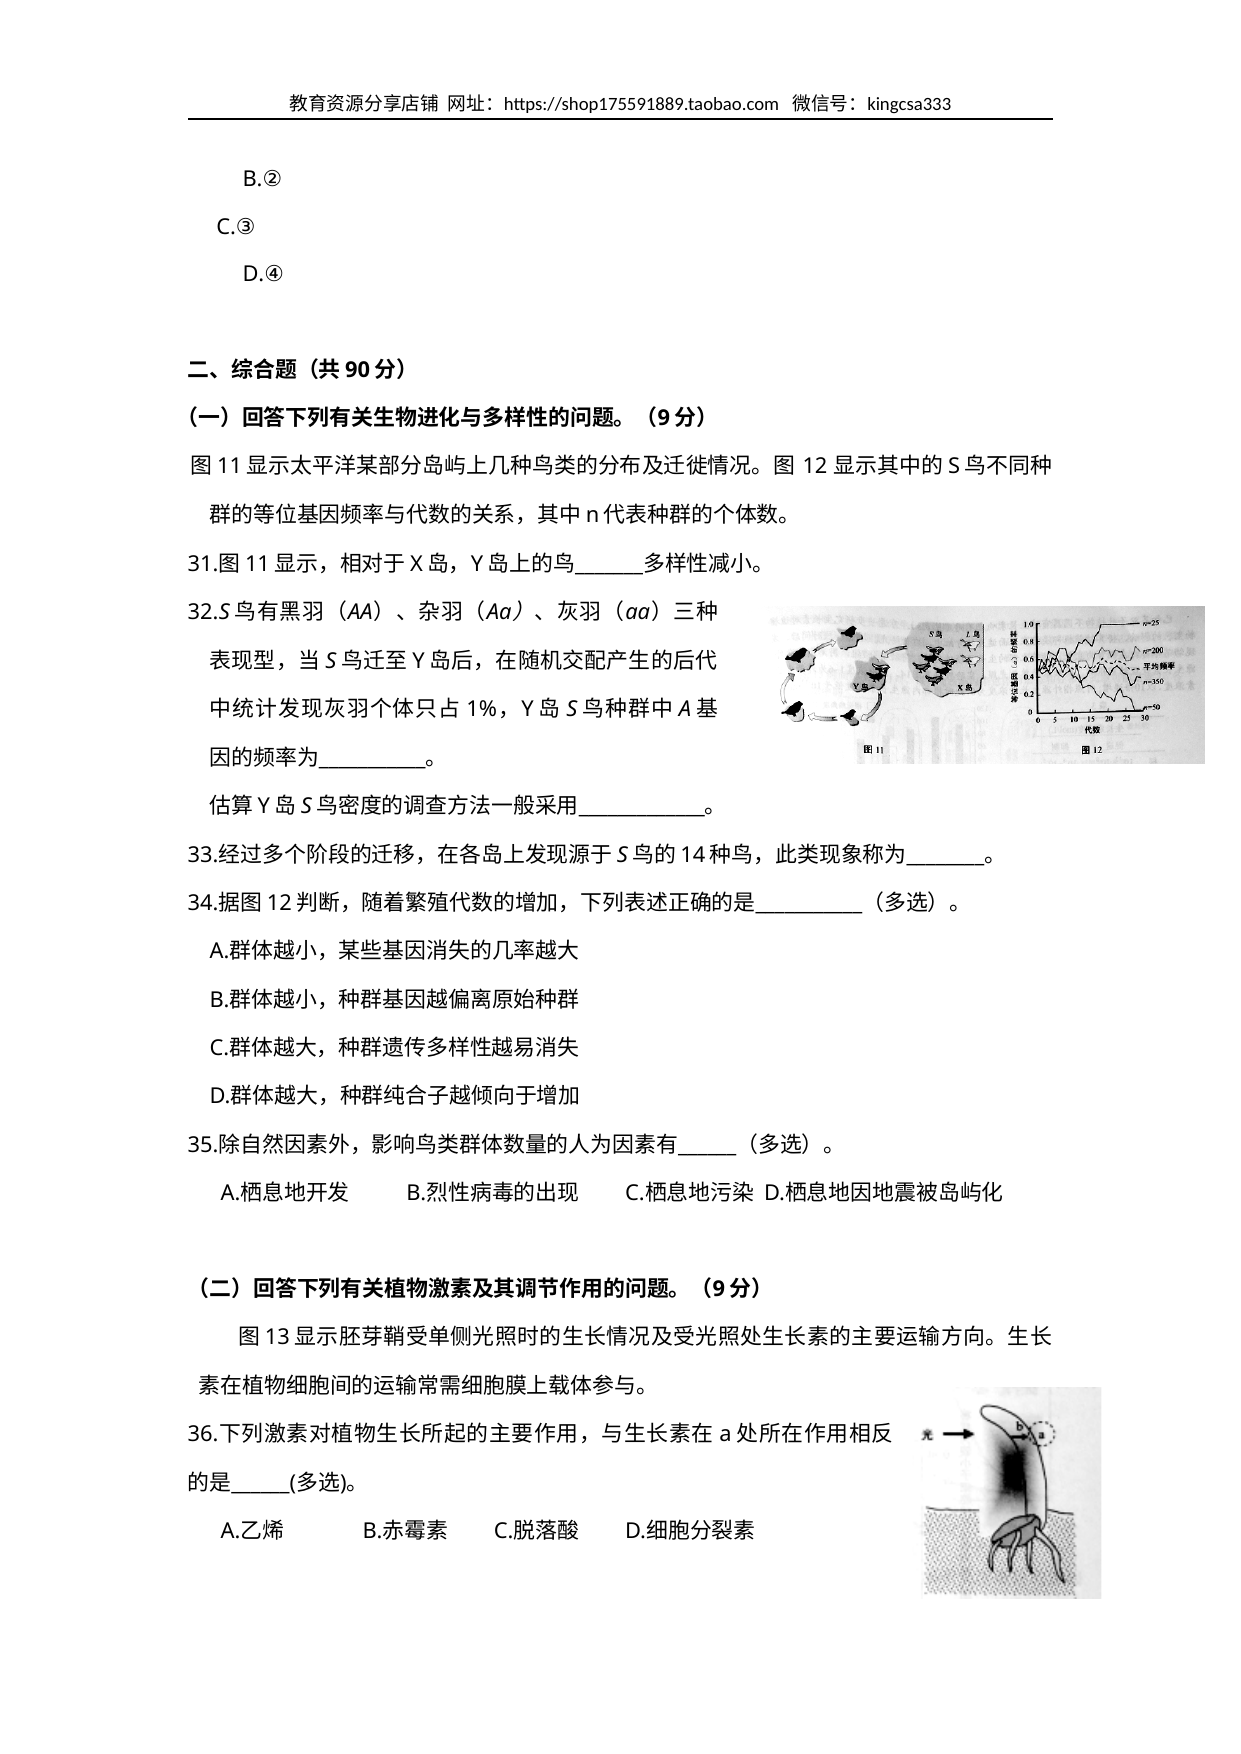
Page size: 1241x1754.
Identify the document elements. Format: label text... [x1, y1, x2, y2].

text 35.除自然因素外，影响鸟类群体数量的人为因素有______（多选）。 [187, 1127, 1053, 1159]
text 二、综合题（共90分） [187, 352, 1053, 384]
text B.群体越小，种群基因越偏离原始种群 [187, 982, 1053, 1014]
text 图13显示胚芽鞘受单侧光照时的生长情况及受光照处生长素的主要运输方向。生长素在植物细胞间的运输常需细胞膜上载体参与。 [198, 1319, 1053, 1400]
text （一）回答下列有关生物进化与多样性的问题。（9分） [148, 400, 1053, 432]
text C.③ [187, 209, 1053, 242]
text A.栖息地开发 B.烈性病毒的出现 C.栖息地污染 D.栖息地因地震被岛屿化 [187, 1175, 1053, 1207]
text 36.下列激素对植物生长所起的主要作用，与生长素在a处所在作用相反的是______(多选)。 [187, 1416, 912, 1497]
text 33.经过多个阶段的迁移，在各岛上发现源于S鸟的14种鸟，此类现象称为________。 [187, 837, 1053, 869]
text D.④ [187, 257, 1053, 289]
text 31.图11显示，相对于X岛，Y岛上的鸟_______多样性减小。 [187, 545, 1053, 578]
text 34.据图12判断，随着繁殖代数的增加，下列表述正确的是___________（多选）。 [187, 885, 1053, 917]
picture [912, 1387, 1102, 1599]
text C.群体越大，种群遗传多样性越易消失 [187, 1030, 1053, 1062]
text D.群体越大，种群纯合子越倾向于增加 [187, 1078, 1053, 1111]
text A.群体越小，某些基因消失的几率越大 [187, 933, 1053, 966]
text 32.S鸟有黑羽（AA）、杂羽（Aa）、灰羽（aa）三种表现型，当S鸟迁至Y岛后，在随机交配产生的后代中统计发现灰羽个体只占1%，Y岛S鸟种群中A基因的频率为___________。 [187, 594, 1053, 772]
text B.② [187, 162, 1053, 194]
text （二）回答下列有关植物激素及其调节作用的问题。（9分） [187, 1271, 1053, 1303]
picture [737, 606, 1205, 764]
text 图11显示太平洋某部分岛屿上几种鸟类的分布及迁徙情况。图12 显示其中的S鸟不同种群的等位基因频率与代数的关系，其中n代表种群的个体数。 [114, 448, 1053, 529]
text 估算Y岛S鸟密度的调查方法一般采用_____________。 [187, 788, 1053, 821]
text A.乙烯 B.赤霉素 C.脱落酸 D.细胞分裂素 [187, 1513, 912, 1546]
